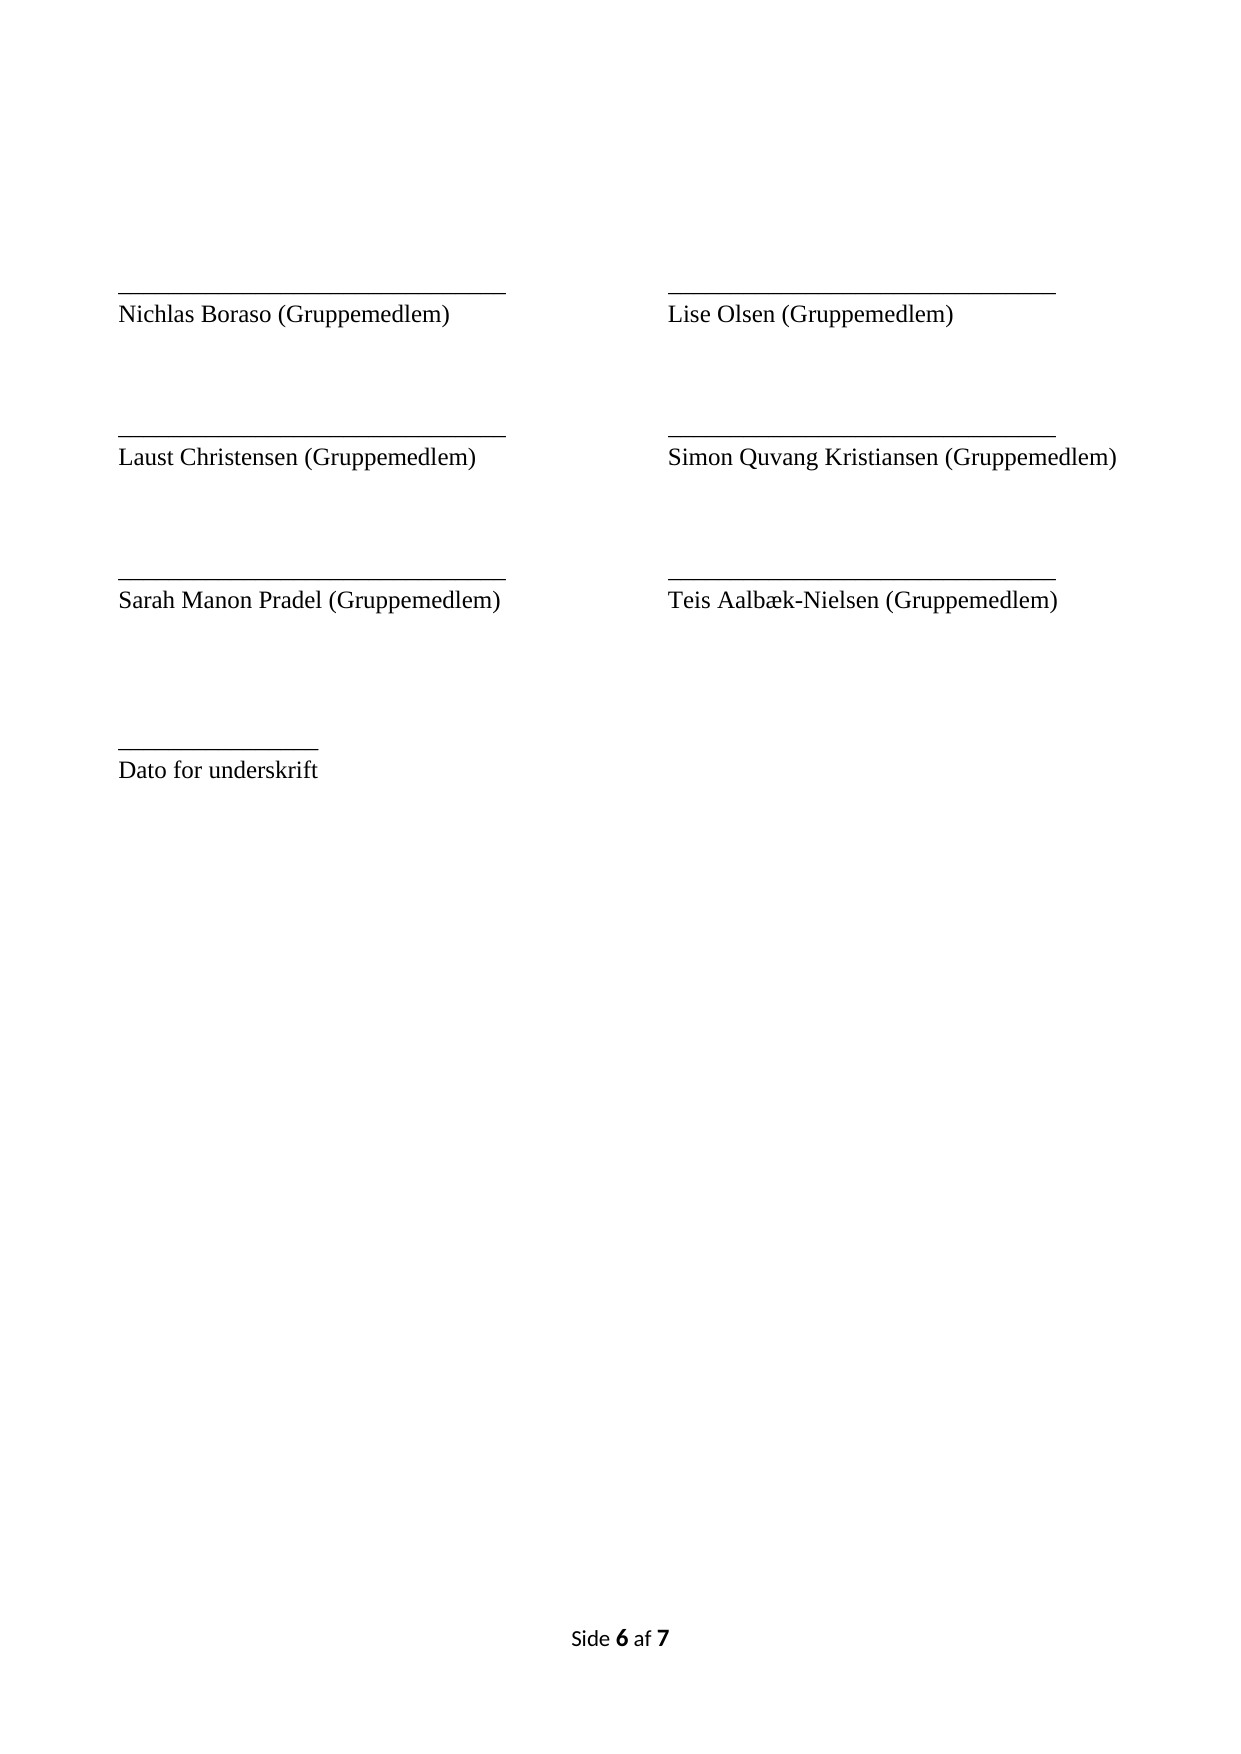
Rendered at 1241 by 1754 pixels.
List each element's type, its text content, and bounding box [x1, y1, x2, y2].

text ________________ Dato for underskrift [118, 724, 1122, 784]
text _______________________________ _______________________________ Laust Christensen (Gruppemedlem) Simon Quvang Kristiansen (Gruppemedlem) [118, 411, 1122, 471]
text _______________________________ _______________________________ Sarah Manon Pradel (Gruppemedlem) Teis Aalbæk-Nielsen (Gruppemedlem) [118, 554, 1122, 614]
text _______________________________ _______________________________ Nichlas Boraso (Gruppemedlem) Lise Olsen (Gruppemedlem) [118, 268, 1122, 328]
